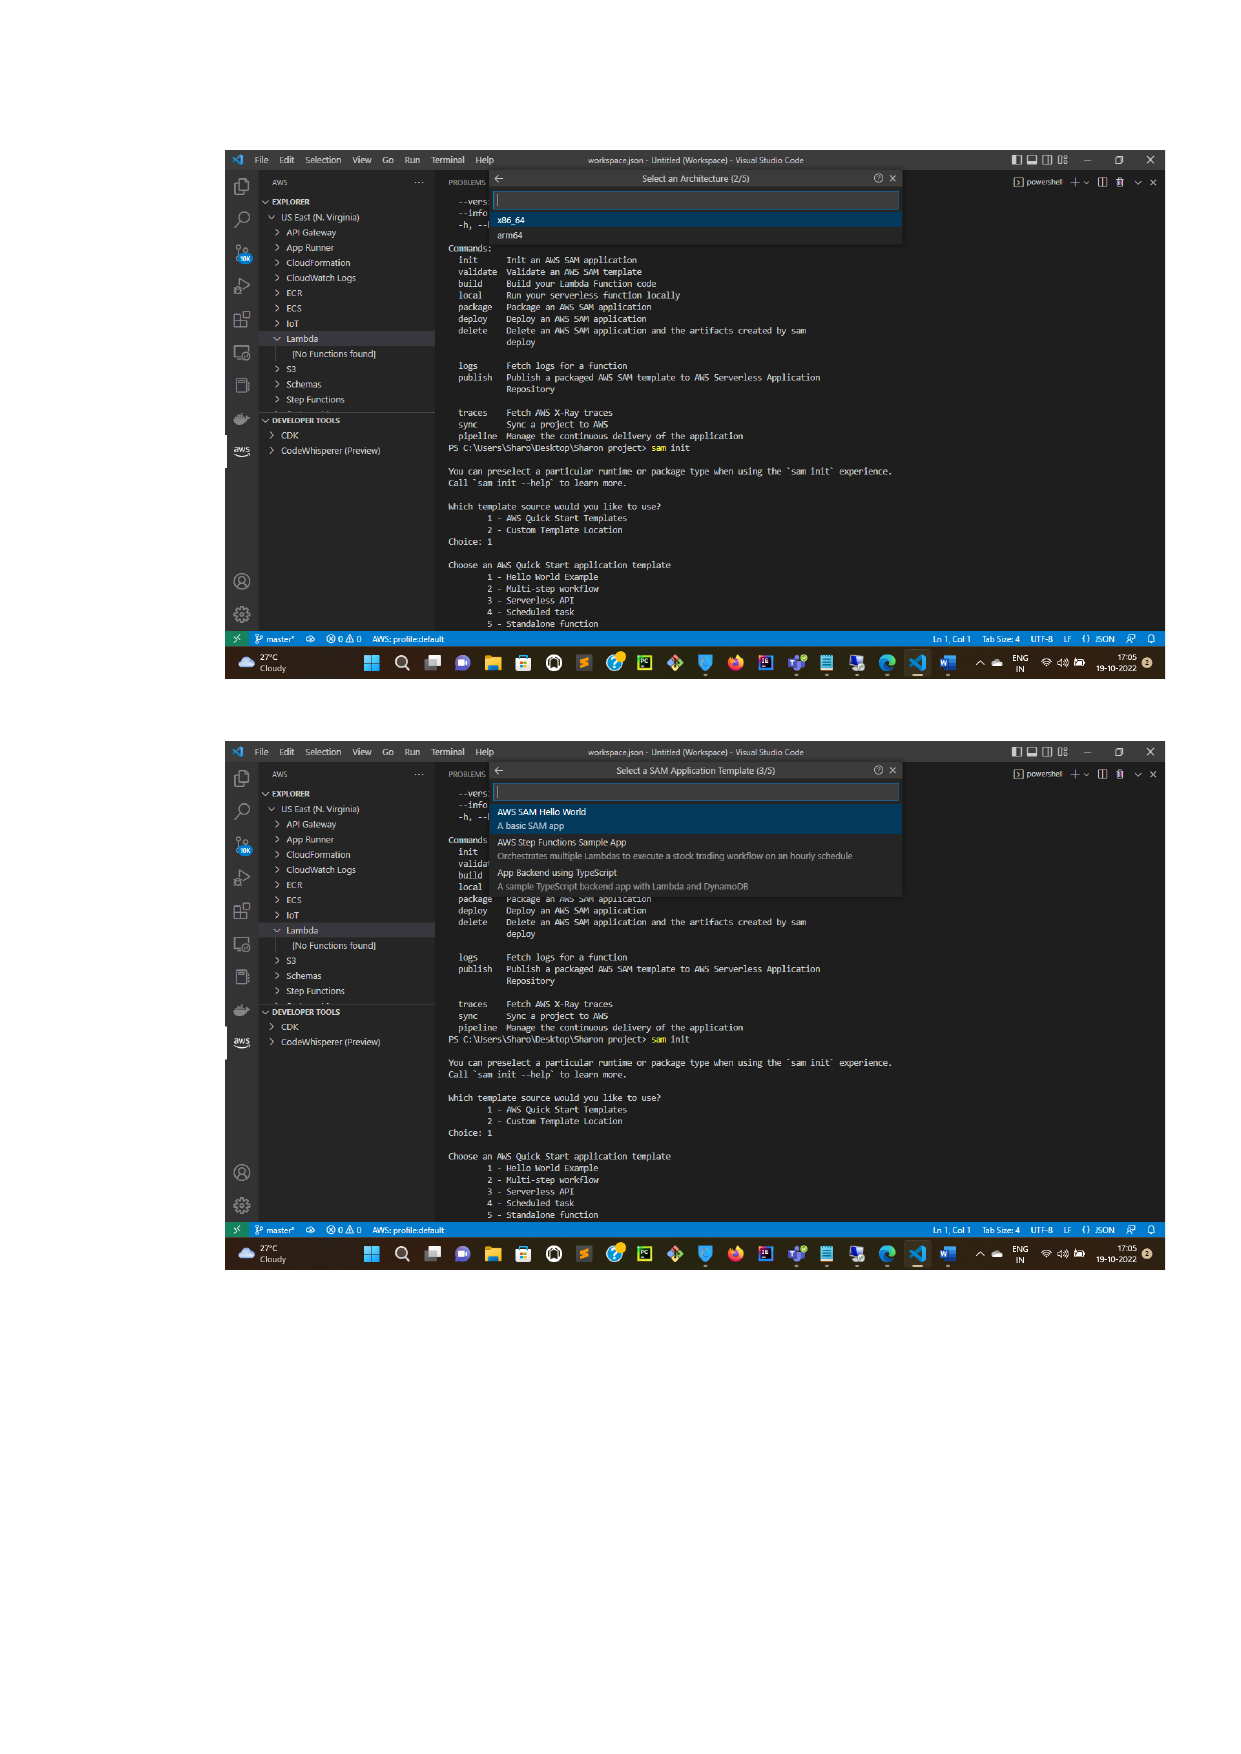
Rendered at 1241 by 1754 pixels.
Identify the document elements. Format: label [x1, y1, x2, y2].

picture [225, 150, 1166, 679]
picture [225, 741, 1166, 1270]
